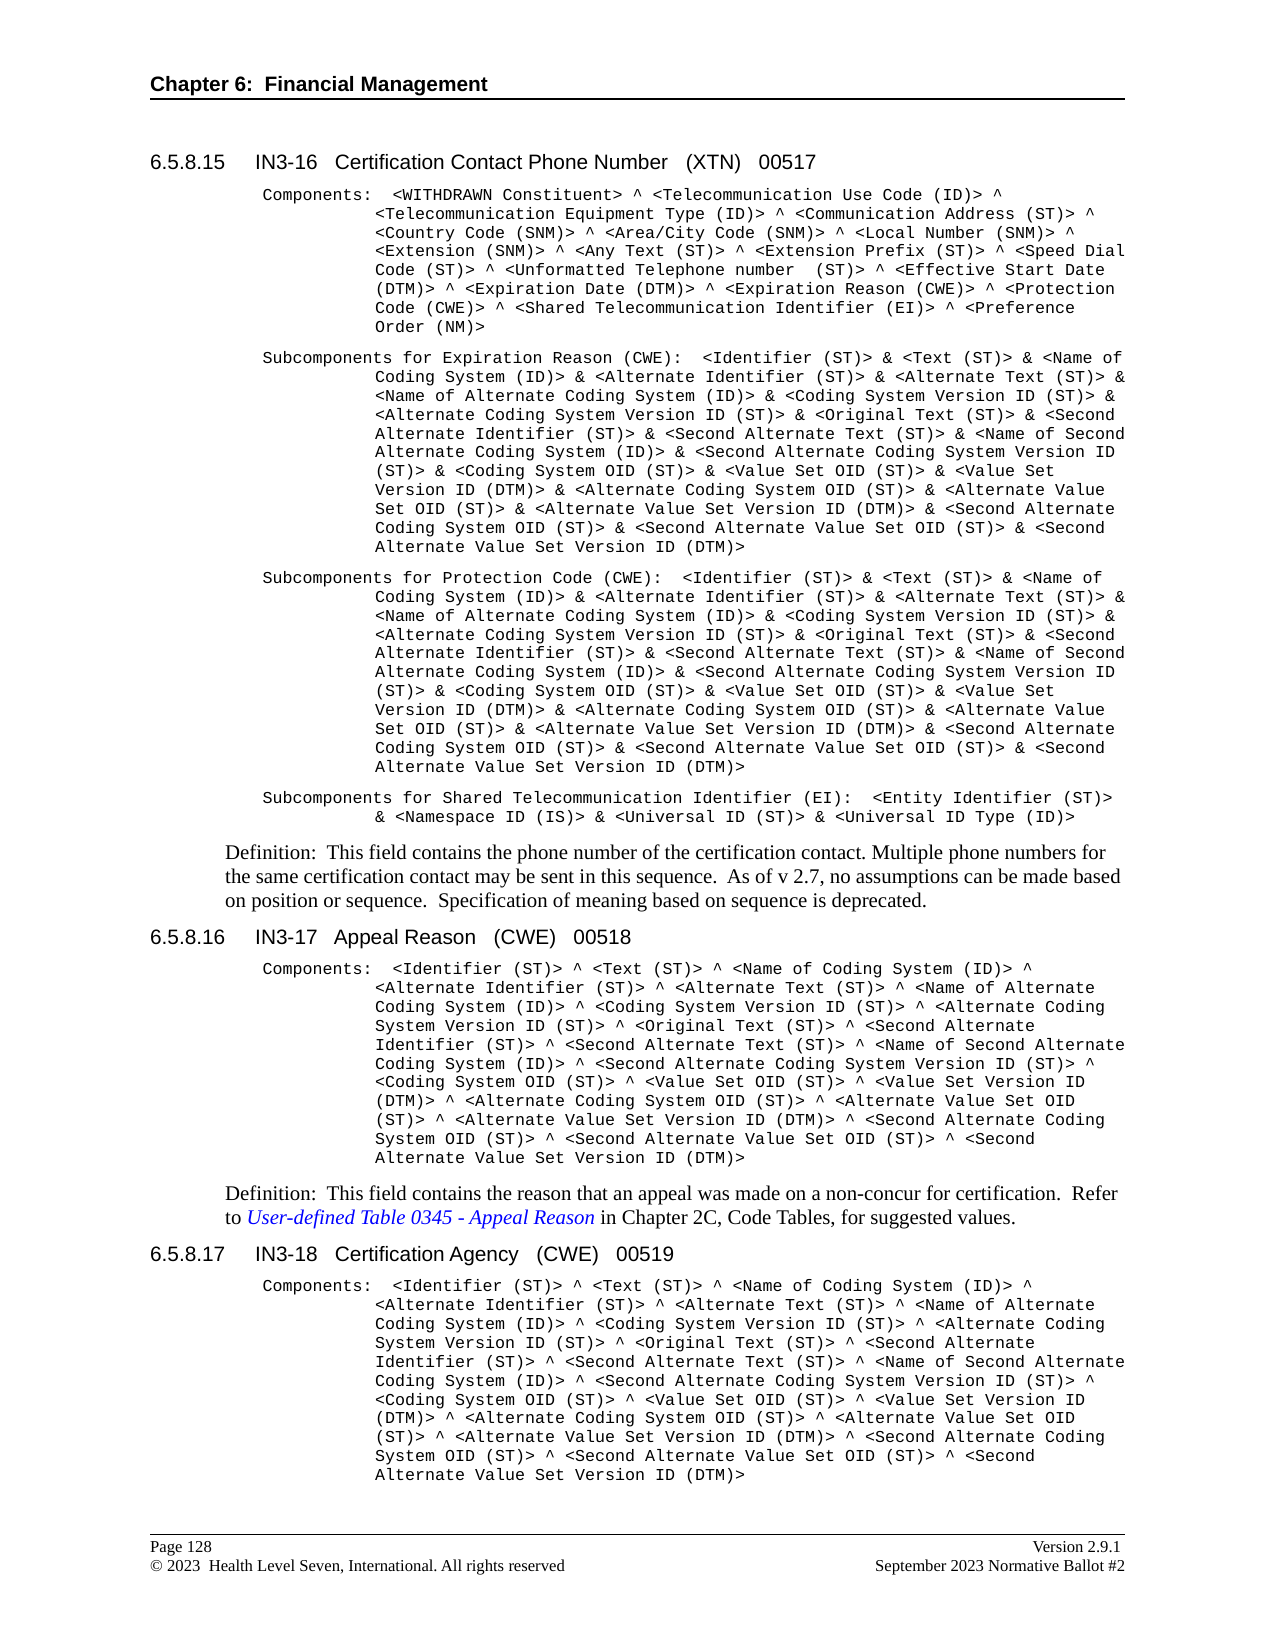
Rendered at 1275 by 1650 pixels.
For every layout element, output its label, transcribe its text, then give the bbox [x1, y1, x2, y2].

text Subcomponents for Expiration Reason (CWE): <Identifier (ST)> & <Text (ST)> & <Name of Coding System (ID)> & <Alternate Identifier (ST)> & <Alternate Text (ST)> & <Name of Alternate Coding System (ID)> & <Coding System Version ID (ST)> & <Alternate Coding System Version ID (ST)> & <Original Text (ST)> & <Second Alternate Identifier (ST)> & <Second Alternate Text (ST)> & <Name of Second Alternate Coding System (ID)> & <Second Alternate Coding System Version ID (ST)> & <Coding System OID (ST)> & <Value Set OID (ST)> & <Value Set Version ID (DTM)> & <Alternate Coding System OID (ST)> & <Alternate Value Set OID (ST)> & <Alternate Value Set Version ID (DTM)> & <Second Alternate Coding System OID (ST)> & <Second Alternate Value Set OID (ST)> & <Second Alternate Value Set Version ID (DTM)> [262, 350, 1125, 557]
subtitle IN3-16 Certification Contact Phone Number (XTN) 00517 [150, 150, 1125, 174]
text Subcomponents for Shared Telecommunication Identifier (EI): <Entity Identifier (ST)> & <Namespace ID (IS)> & <Universal ID (ST)> & <Universal ID Type (ID)> [262, 789, 1125, 827]
subtitle IN3-17 Appeal Reason (CWE) 00518 [150, 924, 1125, 948]
text Components: <Identifier (ST)> ^ <Text (ST)> ^ <Name of Coding System (ID)> ^ <Alternate Identifier (ST)> ^ <Alternate Text (ST)> ^ <Name of Alternate Coding System (ID)> ^ <Coding System Version ID (ST)> ^ <Alternate Coding System Version ID (ST)> ^ <Original Text (ST)> ^ <Second Alternate Identifier (ST)> ^ <Second Alternate Text (ST)> ^ <Name of Second Alternate Coding System (ID)> ^ <Second Alternate Coding System Version ID (ST)> ^ <Coding System OID (ST)> ^ <Value Set OID (ST)> ^ <Value Set Version ID (DTM)> ^ <Alternate Coding System OID (ST)> ^ <Alternate Value Set OID (ST)> ^ <Alternate Value Set Version ID (DTM)> ^ <Second Alternate Coding System OID (ST)> ^ <Second Alternate Value Set OID (ST)> ^ <Second Alternate Value Set Version ID (DTM)> [262, 961, 1125, 1168]
subtitle IN3-18 Certification Agency (CWE) 00519 [150, 1241, 1125, 1265]
text Components: <Identifier (ST)> ^ <Text (ST)> ^ <Name of Coding System (ID)> ^ <Alternate Identifier (ST)> ^ <Alternate Text (ST)> ^ <Name of Alternate Coding System (ID)> ^ <Coding System Version ID (ST)> ^ <Alternate Coding System Version ID (ST)> ^ <Original Text (ST)> ^ <Second Alternate Identifier (ST)> ^ <Second Alternate Text (ST)> ^ <Name of Second Alternate Coding System (ID)> ^ <Second Alternate Coding System Version ID (ST)> ^ <Coding System OID (ST)> ^ <Value Set OID (ST)> ^ <Value Set Version ID (DTM)> ^ <Alternate Coding System OID (ST)> ^ <Alternate Value Set OID (ST)> ^ <Alternate Value Set Version ID (DTM)> ^ <Second Alternate Coding System OID (ST)> ^ <Second Alternate Value Set OID (ST)> ^ <Second Alternate Value Set Version ID (DTM)> [262, 1278, 1125, 1485]
text Definition: This field contains the reason that an appeal was made on a non-concur for certification. Refer to User-defined Table 0345 - Appeal Reason in Chapter 2C, Code Tables, for suggested values. [225, 1181, 1125, 1229]
text Definition: This field contains the phone number of the certification contact. Multiple phone numbers for the same certification contact may be sent in this sequence. As of v 2.7, no assumptions can be made based on position or sequence. Specification of meaning based on sequence is deprecated. [225, 840, 1125, 912]
text Subcomponents for Protection Code (CWE): <Identifier (ST)> & <Text (ST)> & <Name of Coding System (ID)> & <Alternate Identifier (ST)> & <Alternate Text (ST)> & <Name of Alternate Coding System (ID)> & <Coding System Version ID (ST)> & <Alternate Coding System Version ID (ST)> & <Original Text (ST)> & <Second Alternate Identifier (ST)> & <Second Alternate Text (ST)> & <Name of Second Alternate Coding System (ID)> & <Second Alternate Coding System Version ID (ST)> & <Coding System OID (ST)> & <Value Set OID (ST)> & <Value Set Version ID (DTM)> & <Alternate Coding System OID (ST)> & <Alternate Value Set OID (ST)> & <Alternate Value Set Version ID (DTM)> & <Second Alternate Coding System OID (ST)> & <Second Alternate Value Set OID (ST)> & <Second Alternate Value Set Version ID (DTM)> [262, 570, 1125, 777]
text Components: <WITHDRAWN Constituent> ^ <Telecommunication Use Code (ID)> ^ <Telecommunication Equipment Type (ID)> ^ <Communication Address (ST)> ^ <Country Code (SNM)> ^ <Area/City Code (SNM)> ^ <Local Number (SNM)> ^ <Extension (SNM)> ^ <Any Text (ST)> ^ <Extension Prefix (ST)> ^ <Speed Dial Code (ST)> ^ <Unformatted Telephone number (ST)> ^ <Effective Start Date (DTM)> ^ <Expiration Date (DTM)> ^ <Expiration Reason (CWE)> ^ <Protection Code (CWE)> ^ <Shared Telecommunication Identifier (EI)> ^ <Preference Order (NM)> [262, 186, 1125, 337]
